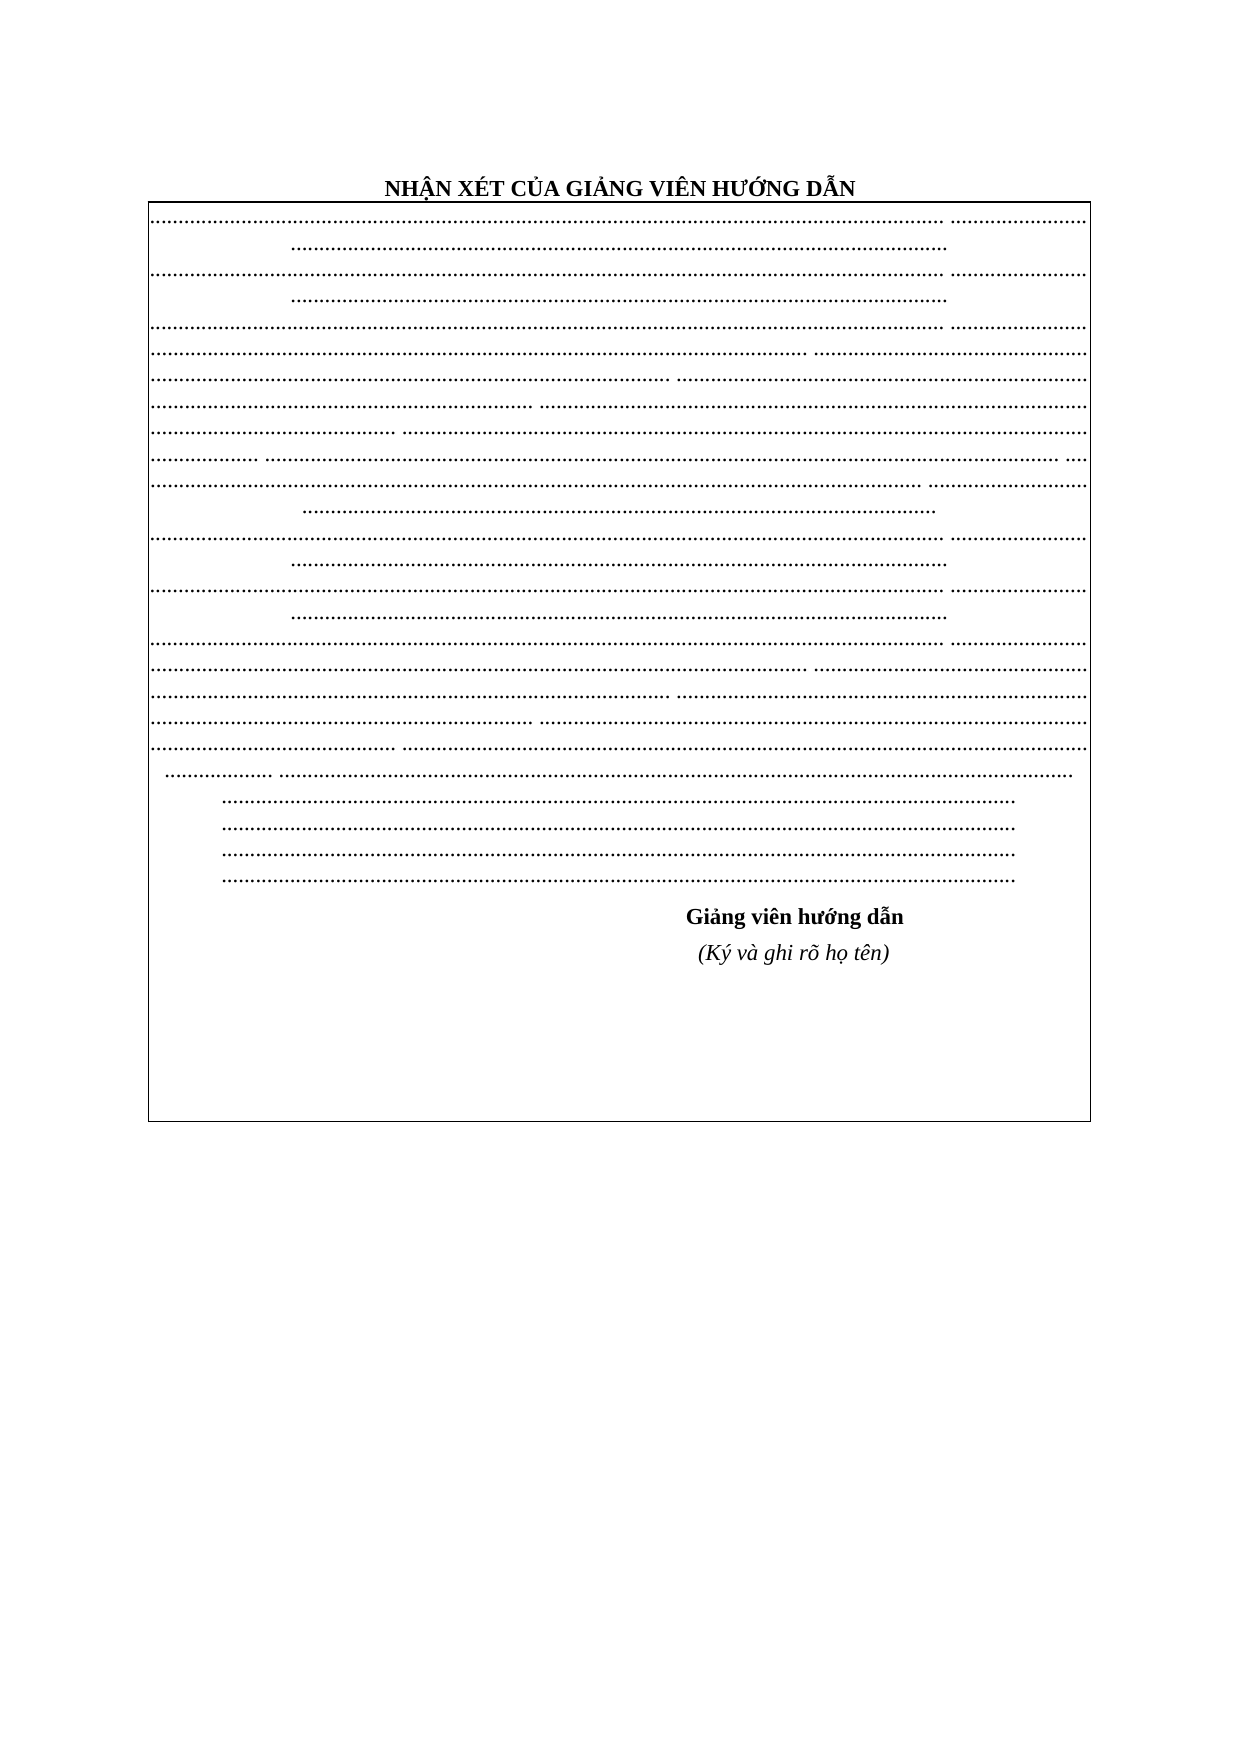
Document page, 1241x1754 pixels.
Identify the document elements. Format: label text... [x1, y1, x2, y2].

text Giảng viên hướng dẫn [149, 902, 1090, 929]
text ........................................................................................................................................... [149, 781, 1090, 807]
text ........................................................................................................................................... ........................................................................................................................................... [149, 518, 1090, 570]
text ........................................................................................................................................... ........................................................................................................................................... ........................................................................................................................................... ........................................................................................................................................... ........................................................................................................................................... ........................................................................................................................................... ........................................................................................................................................... ........................................................................................................................................... ........................................................................................................................................... [149, 307, 1090, 518]
text ........................................................................................................................................... ........................................................................................................................................... ........................................................................................................................................... ........................................................................................................................................... ........................................................................................................................................... ........................................................................................................................................... ........................................................................................................................................... [149, 623, 1090, 781]
text ........................................................................................................................................... [149, 860, 1090, 888]
text ........................................................................................................................................... [149, 807, 1090, 834]
text ........................................................................................................................................... ........................................................................................................................................... [149, 570, 1090, 623]
subtitle NHẬN XÉT CỦA GIẢNG VIÊN HƯỚNG DẪN [150, 175, 1090, 201]
text ........................................................................................................................................... [149, 834, 1090, 860]
text (Ký và ghi rõ họ tên) [149, 938, 1090, 966]
text ........................................................................................................................................... ........................................................................................................................................... [149, 254, 1090, 307]
text ........................................................................................................................................... ........................................................................................................................................... [149, 203, 1090, 254]
